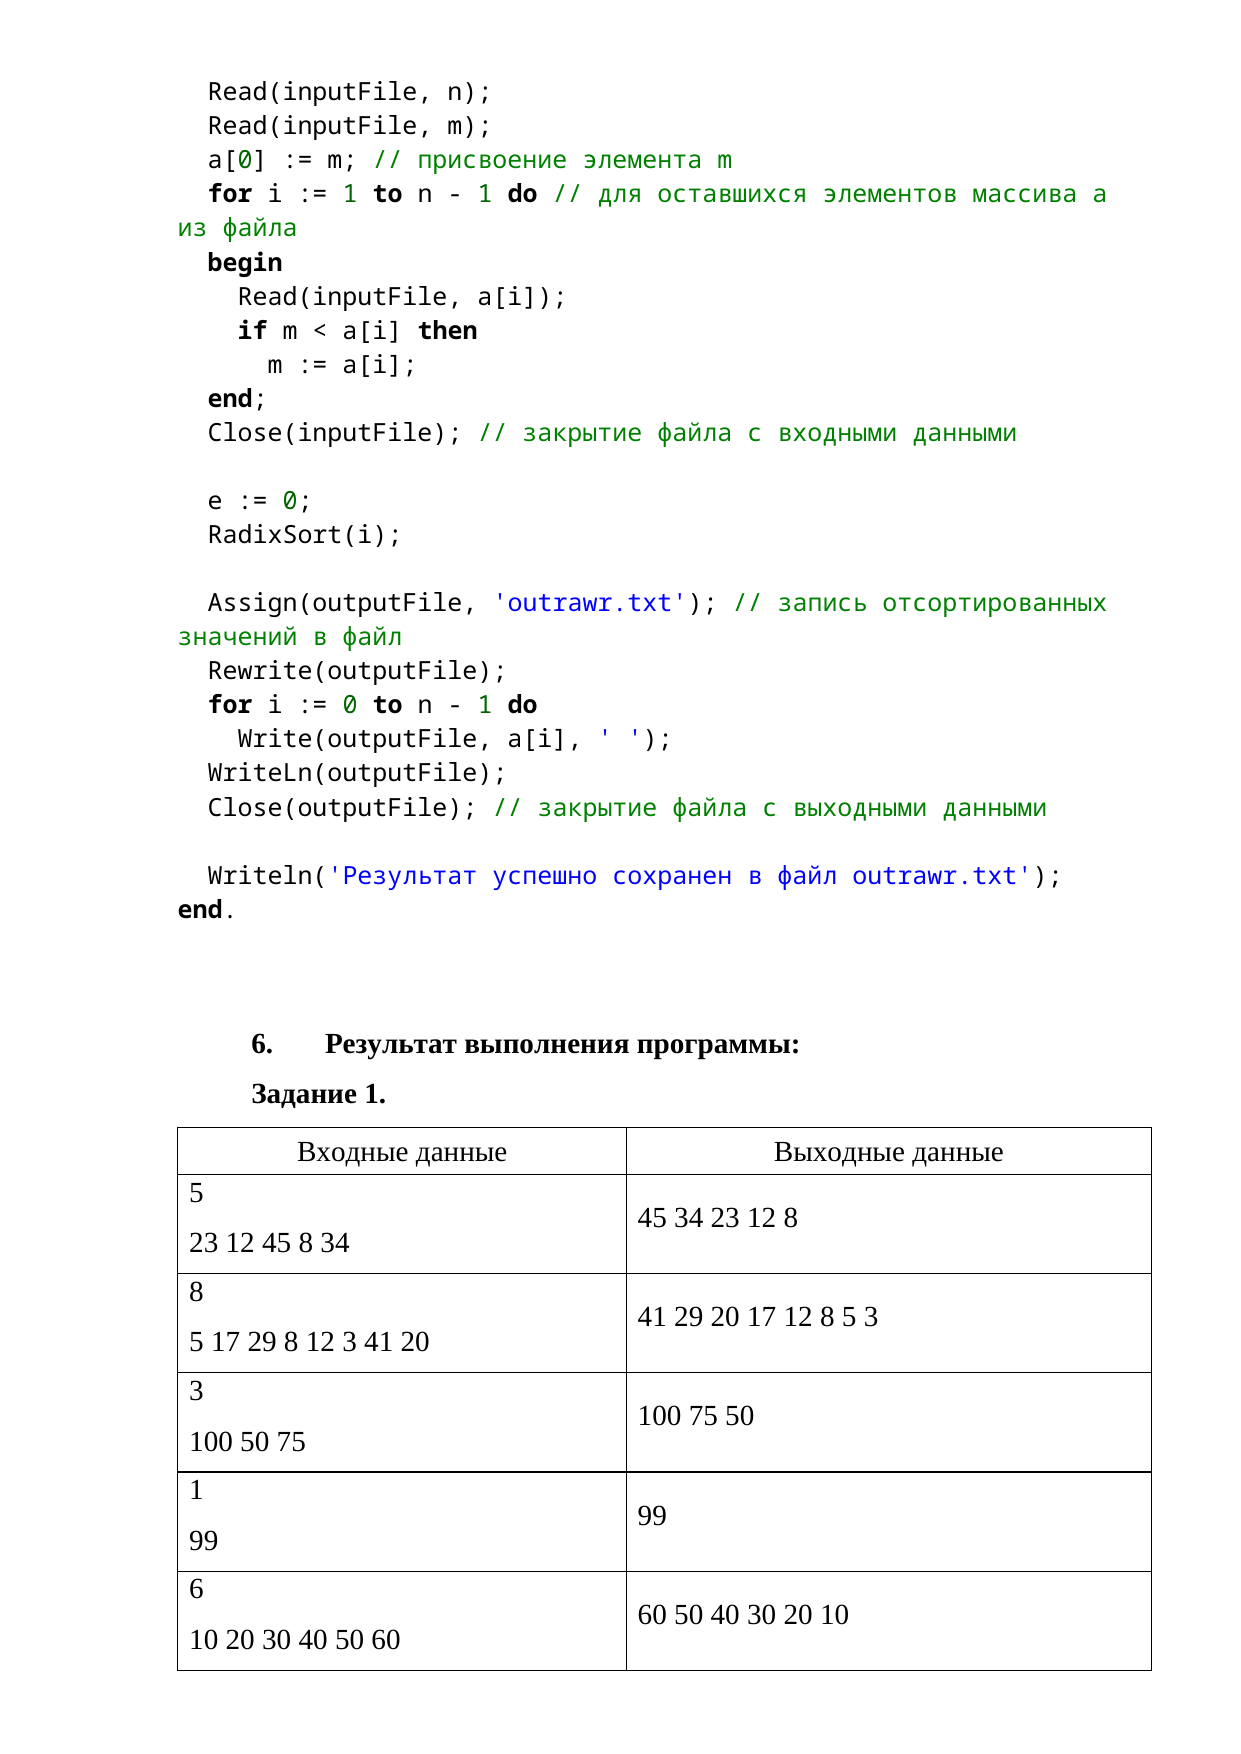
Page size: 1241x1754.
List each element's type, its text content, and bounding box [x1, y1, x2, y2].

text Close(outputFile); // закрытие файла с выходными данными [177, 789, 1152, 823]
table_cell 1 99 [178, 1473, 626, 1571]
text begin [177, 244, 1152, 278]
list Результат выполнения программы: [177, 1026, 1152, 1059]
text e := 0; [177, 483, 1152, 517]
text a[0] := m; // присвоение элемента m [177, 142, 1152, 176]
text Close(inputFile); // закрытие файла с входными данными [177, 414, 1152, 448]
table_header Входные данные [178, 1128, 626, 1174]
table_cell 100 75 50 [627, 1373, 1151, 1471]
table_cell 5 23 12 45 8 34 [178, 1175, 626, 1273]
text Read(inputFile, m); [177, 108, 1152, 142]
text Read(inputFile, a[i]); [177, 278, 1152, 312]
table_cell 45 34 23 12 8 [627, 1175, 1151, 1273]
text for i := 0 to n - 1 do [177, 687, 1152, 721]
table_cell 99 [627, 1473, 1151, 1571]
table_cell 3 100 50 75 [178, 1373, 626, 1471]
table_header Выходные данные [627, 1128, 1151, 1174]
text WriteLn(outputFile); [177, 755, 1152, 789]
text Write(outputFile, a[i], ' '); [177, 721, 1152, 755]
text Rewrite(outputFile); [177, 653, 1152, 687]
text for i := 1 to n - 1 do // для оставшихся элементов массива а из файла [177, 176, 1152, 244]
text end; [177, 380, 1152, 414]
table_cell 60 50 40 30 20 10 [627, 1572, 1151, 1670]
text end. [177, 891, 1152, 925]
table_cell 8 5 17 29 8 12 3 41 20 [178, 1274, 626, 1372]
text Read(inputFile, n); [177, 74, 1152, 108]
text RadixSort(i); [177, 517, 1152, 551]
text m := a[i]; [177, 346, 1152, 380]
text if m < a[i] then [177, 312, 1152, 346]
text Assign(outputFile, 'outrawr.txt'); // запись отсортированных значений в файл [177, 585, 1152, 653]
table_cell 6 10 20 30 40 50 60 [178, 1572, 626, 1670]
table_cell 41 29 20 17 12 8 5 3 [627, 1274, 1151, 1372]
text Writeln('Результат успешно сохранен в файл outrawr.txt'); [177, 857, 1152, 891]
list Задание 1. [251, 1076, 1152, 1110]
